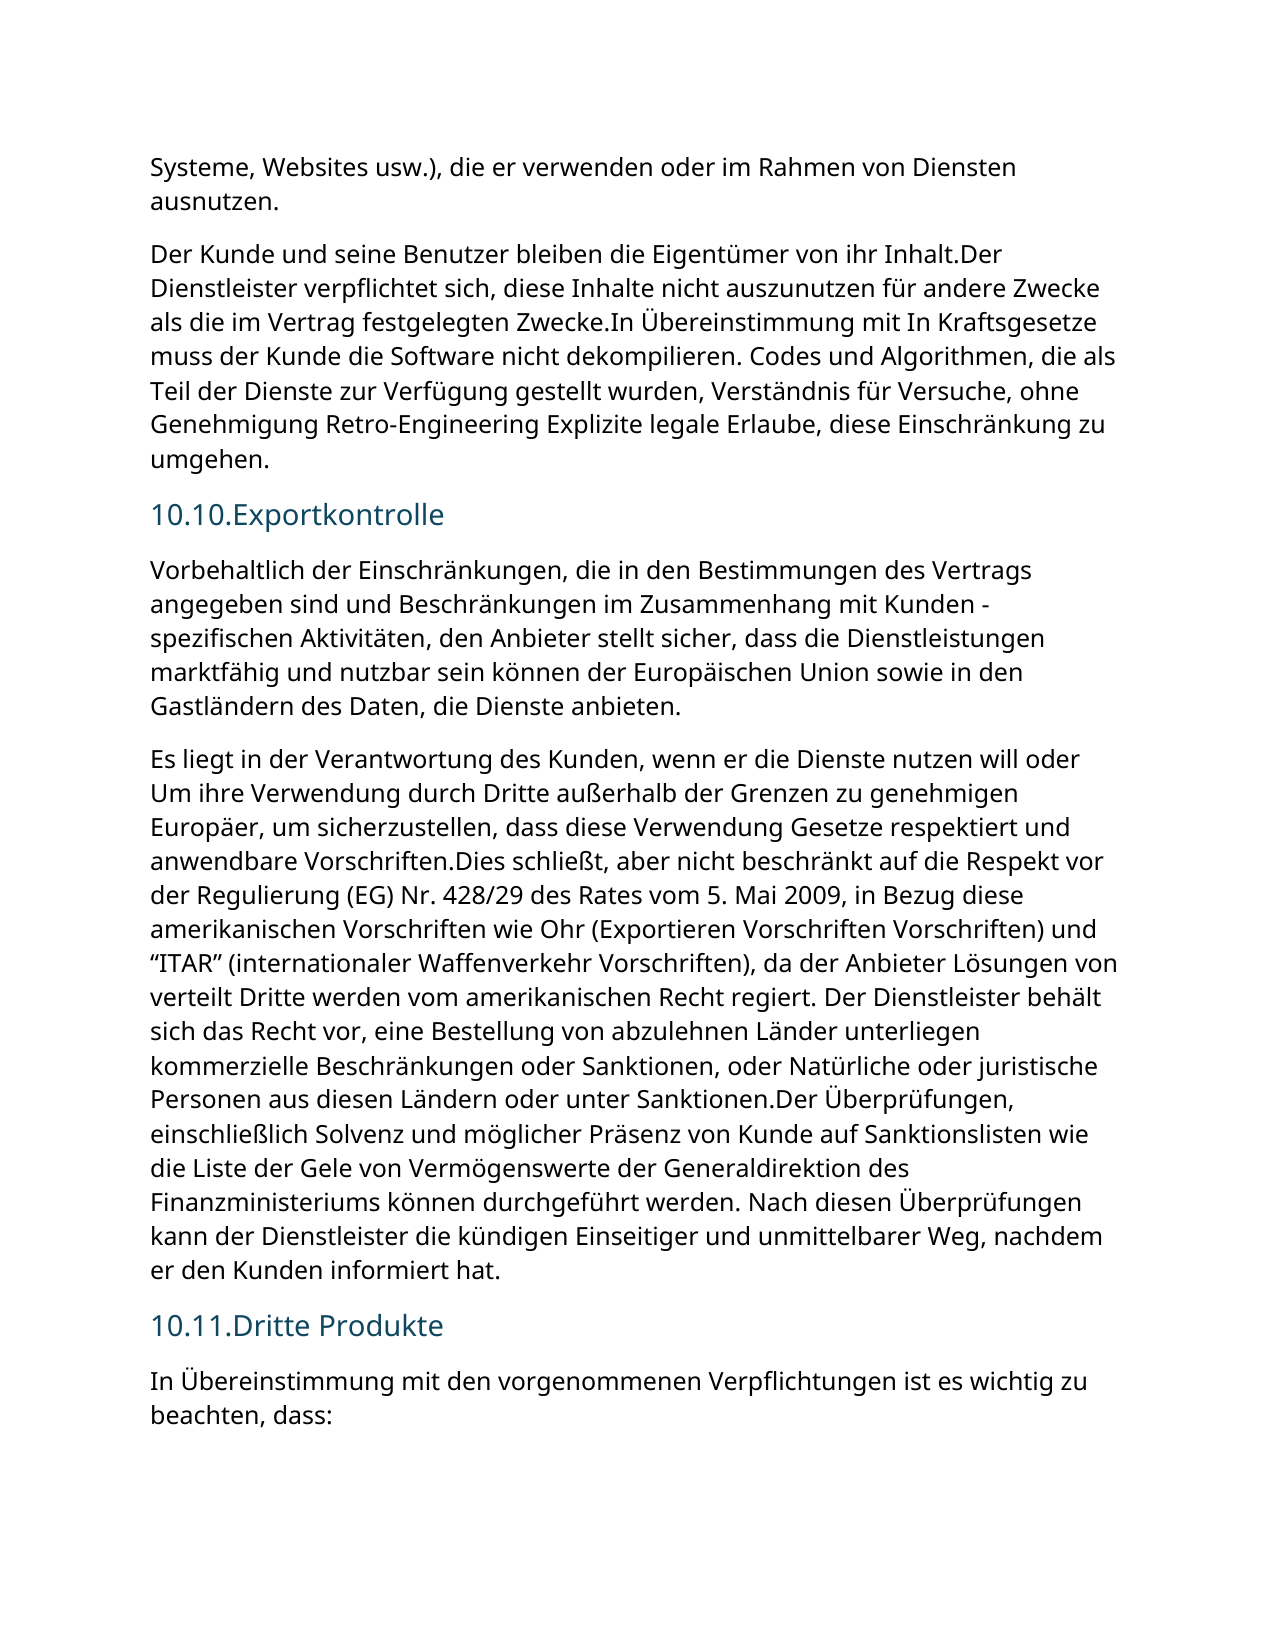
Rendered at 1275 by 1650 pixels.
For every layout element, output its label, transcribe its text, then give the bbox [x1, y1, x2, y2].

text In Übereinstimmung mit den vorgenommenen Verpflichtungen ist es wichtig zu beachten, dass: [150, 1364, 1125, 1432]
text Es liegt in der Verantwortung des Kunden, wenn er die Dienste nutzen will oder Um ihre Verwendung durch Dritte außerhalb der Grenzen zu genehmigen Europäer, um sicherzustellen, dass diese Verwendung Gesetze respektiert und anwendbare Vorschriften.Dies schließt, aber nicht beschränkt auf die Respekt vor der Regulierung (EG) Nr. 428/29 des Rates vom 5. Mai 2009, in Bezug diese amerikanischen Vorschriften wie Ohr (Exportieren Vorschriften Vorschriften) und “ITAR” (internationaler Waffenverkehr Vorschriften), da der Anbieter Lösungen von verteilt Dritte werden vom amerikanischen Recht regiert. Der Dienstleister behält sich das Recht vor, eine Bestellung von abzulehnen Länder unterliegen kommerzielle Beschränkungen oder Sanktionen, oder Natürliche oder juristische Personen aus diesen Ländern oder unter Sanktionen.Der Überprüfungen, einschließlich Solvenz und möglicher Präsenz von Kunde auf Sanktionslisten wie die Liste der Gele von Vermögenswerte der Generaldirektion des Finanzministeriums können durchgeführt werden. Nach diesen Überprüfungen kann der Dienstleister die kündigen Einseitiger und unmittelbarer Weg, nachdem er den Kunden informiert hat. [150, 742, 1125, 1287]
text Vorbehaltlich der Einschränkungen, die in den Bestimmungen des Vertrags angegeben sind und Beschränkungen im Zusammenhang mit Kunden -spezifischen Aktivitäten, den Anbieter stellt sicher, dass die Dienstleistungen marktfähig und nutzbar sein können der Europäischen Union sowie in den Gastländern des Daten, die Dienste anbieten. [150, 552, 1125, 723]
text Der Kunde und seine Benutzer bleiben die Eigentümer von ihr Inhalt.Der Dienstleister verpflichtet sich, diese Inhalte nicht auszunutzen für andere Zwecke als die im Vertrag festgelegten Zwecke.In Übereinstimmung mit In Kraftsgesetze muss der Kunde die Software nicht dekompilieren. Codes und Algorithmen, die als Teil der Dienste zur Verfügung gestellt wurden, Verständnis für Versuche, ohne Genehmigung Retro-Engineering Explizite legale Erlaube, diese Einschränkung zu umgehen. [150, 237, 1125, 475]
subtitle 10.11.Dritte Produkte [150, 1305, 1125, 1345]
subtitle 10.10.Exportkontrolle [150, 494, 1125, 534]
